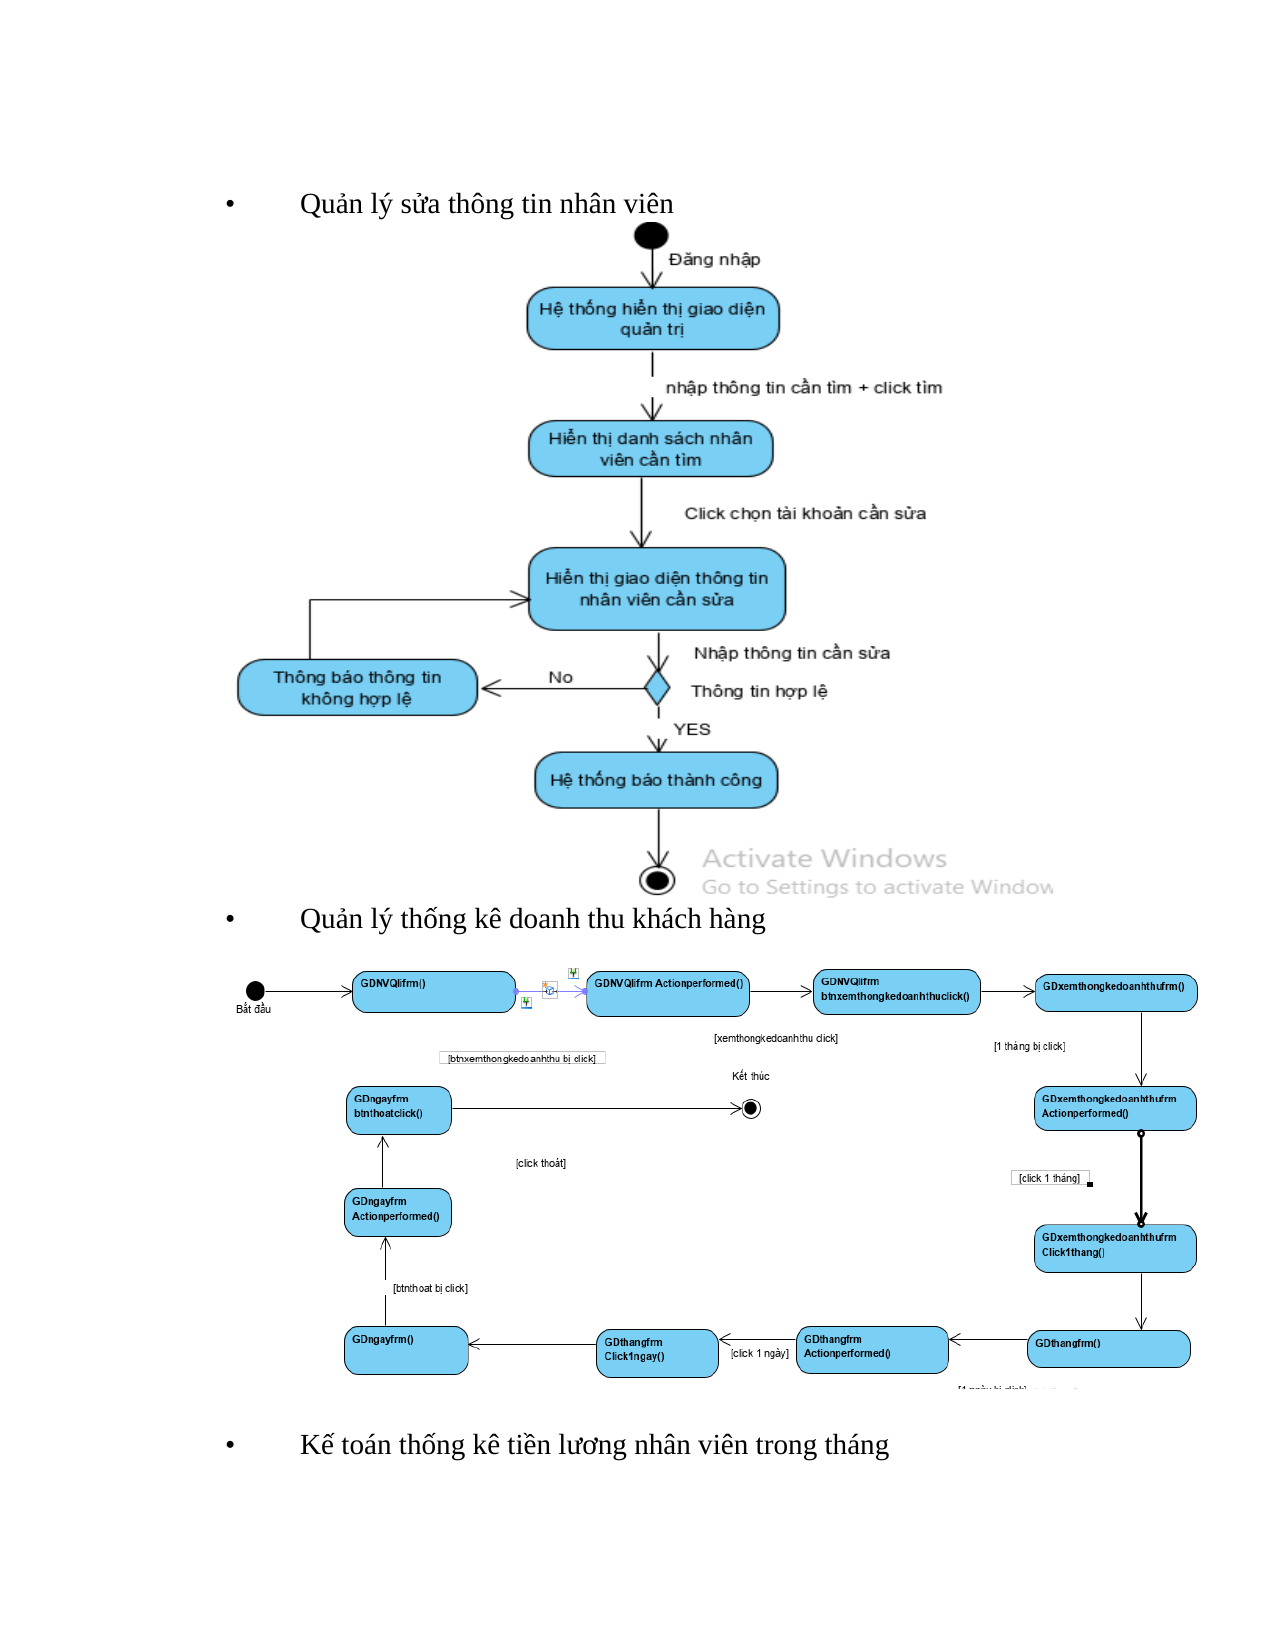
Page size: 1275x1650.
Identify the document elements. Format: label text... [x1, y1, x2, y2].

picture [225, 222, 1054, 899]
list • Kế toán thống kê tiền lương nhân viên trong tháng [225, 1427, 1125, 1461]
list • Quản lý sửa thông tin nhân viên [225, 186, 1125, 220]
list • Quản lý thống kê doanh thu khách hàng [225, 901, 1125, 934]
picture [225, 937, 1200, 1389]
